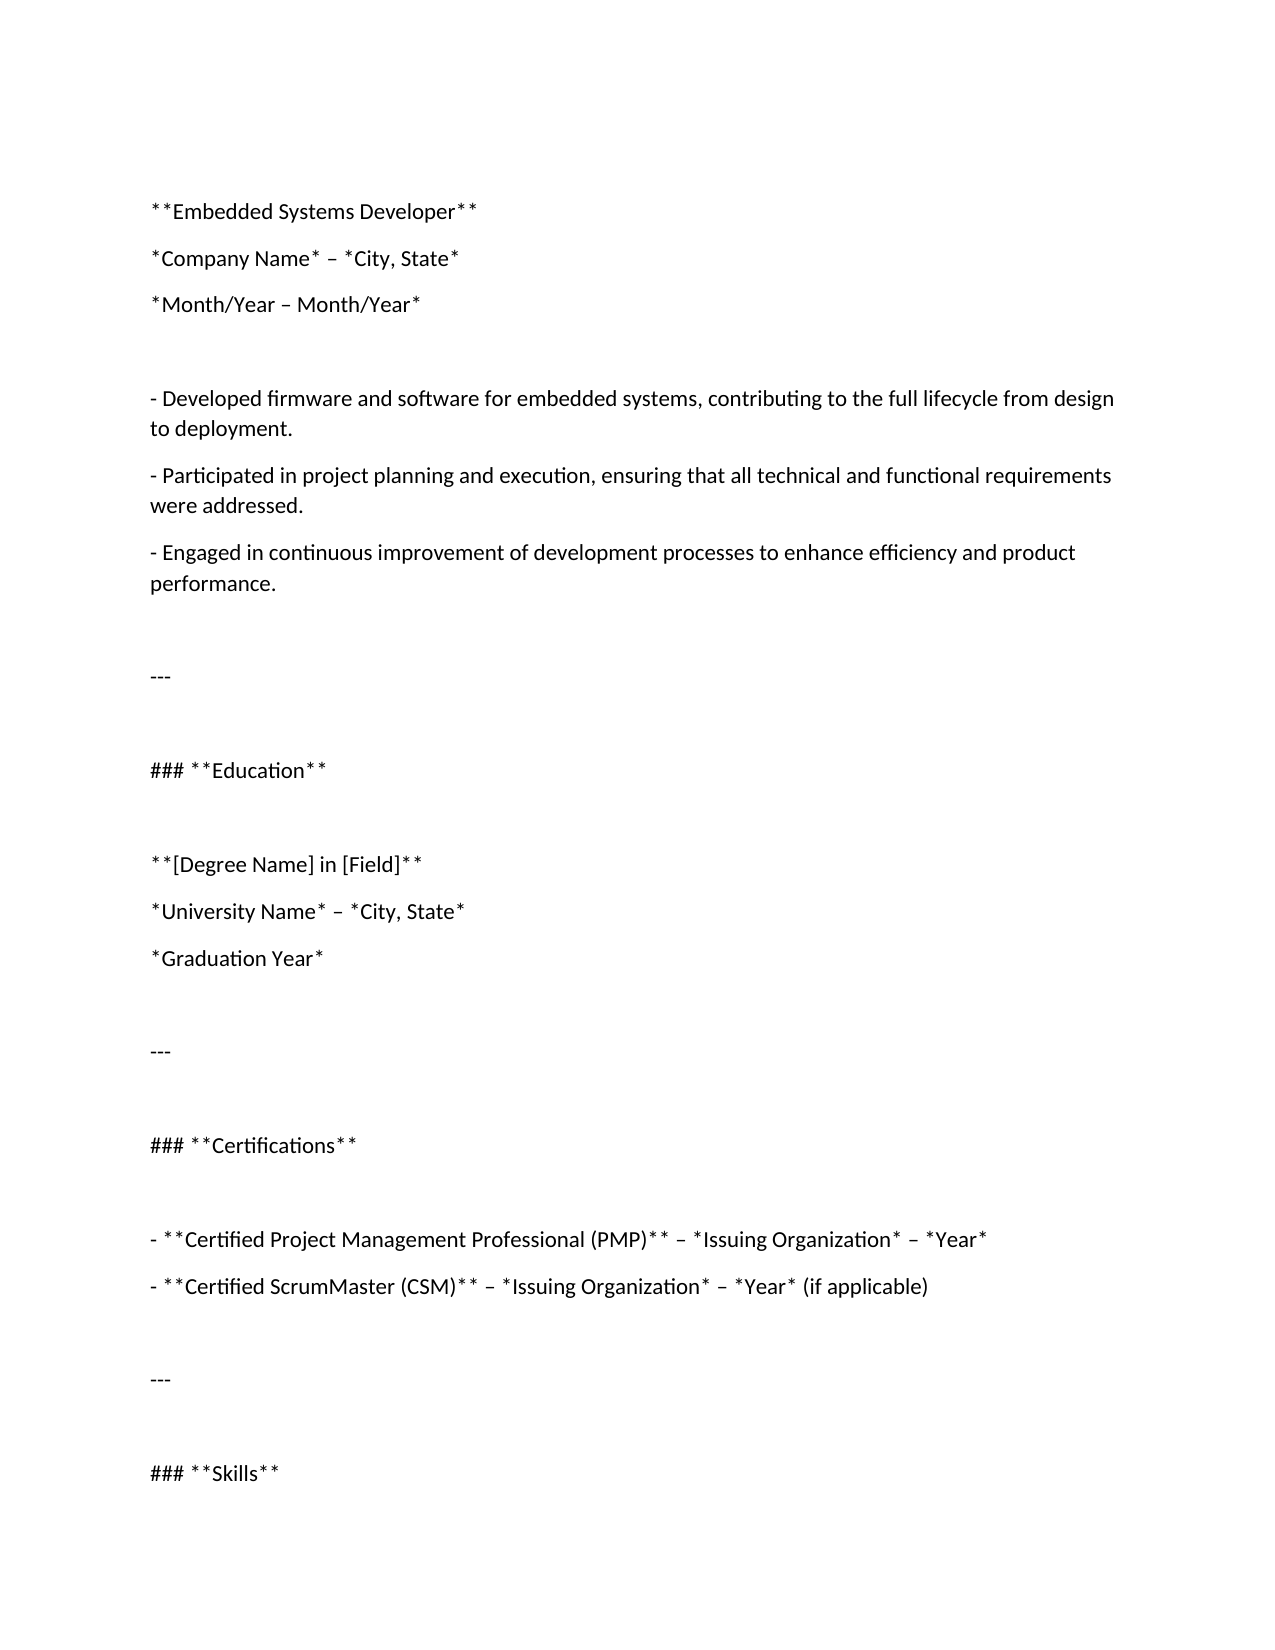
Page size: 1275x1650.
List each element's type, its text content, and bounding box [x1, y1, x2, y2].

text ### **Certifications** [150, 1131, 1125, 1159]
text ### **Skills** [150, 1459, 1125, 1487]
text --- [150, 662, 1125, 691]
text - **Certified Project Management Professional (PMP)** – *Issuing Organization* – *Year* [150, 1225, 1125, 1253]
text - Developed firmware and software for embedded systems, contributing to the full lifecycle from design to deployment. [150, 384, 1125, 443]
text *Month/Year – Month/Year* [150, 291, 1125, 319]
text *University Name* – *City, State* [150, 897, 1125, 925]
text - Engaged in continuous improvement of development processes to enhance efficiency and product performance. [150, 538, 1125, 597]
text *Company Name* – *City, State* [150, 244, 1125, 272]
text --- [150, 1037, 1125, 1066]
text - **Certified ScrumMaster (CSM)** – *Issuing Organization* – *Year* (if applicable) [150, 1272, 1125, 1300]
text - Participated in project planning and execution, ensuring that all technical and functional requirements were addressed. [150, 461, 1125, 520]
text --- [150, 1366, 1125, 1394]
text *Graduation Year* [150, 944, 1125, 972]
text **[Degree Name] in [Field]** [150, 850, 1125, 878]
text ### **Education** [150, 756, 1125, 784]
text **Embedded Systems Developer** [150, 197, 1125, 225]
